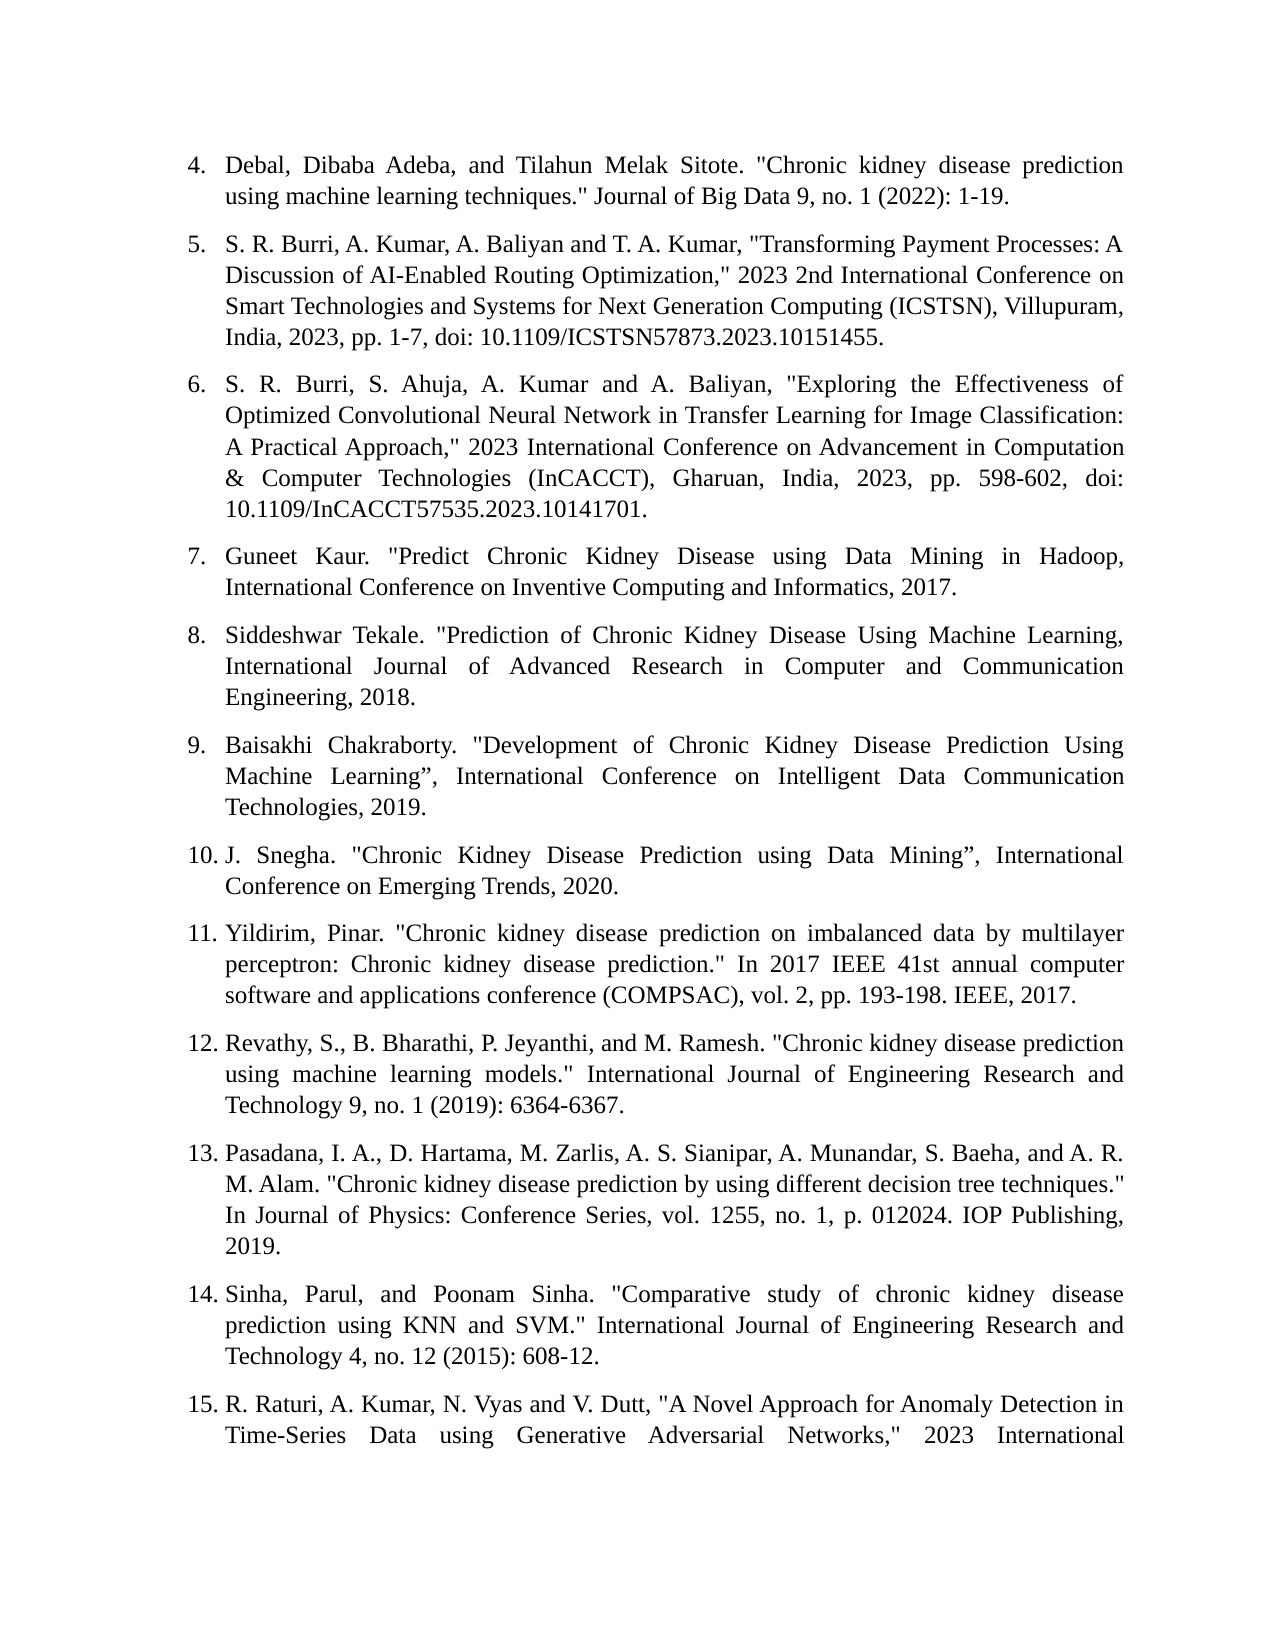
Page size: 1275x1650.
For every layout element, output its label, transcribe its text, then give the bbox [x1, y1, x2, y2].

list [187, 1389, 1125, 1448]
list Debal, Dibaba Adeba, and Tilahun Melak Sitote. "Chronic kidney disease prediction using machine learning techniques." Journal of Big Data 9, no. 1 (2022): 1-19. [187, 150, 1125, 210]
list S. R. Burri, S. Ahuja, A. Kumar and A. Baliyan, "Exploring the Effectiveness of Optimized Convolutional Neural Network in Transfer Learning for Image Classification: A Practical Approach," 2023 International Conference on Advancement in Computation & Computer Technologies (InCACCT), Gharuan, India, 2023, pp. 598-602, doi: 10.1109/InCACCT57535.2023.10141701. [187, 369, 1125, 522]
list Guneet Kaur. "Predict Chronic Kidney Disease using Data Mining in Hadoop, International Conference on Inventive Computing and Informatics, 2017. [187, 541, 1125, 601]
list J. Snegha. "Chronic Kidney Disease Prediction using Data Mining”, International Conference on Emerging Trends, 2020. [187, 840, 1125, 899]
list Yildirim, Pinar. "Chronic kidney disease prediction on imbalanced data by multilayer perceptron: Chronic kidney disease prediction." In 2017 IEEE 41st annual computer software and applications conference (COMPSAC), vol. 2, pp. 193-198. IEEE, 2017. [187, 918, 1125, 1009]
list Sinha, Parul, and Poonam Sinha. "Comparative study of chronic kidney disease prediction using KNN and SVM." International Journal of Engineering Research and Technology 4, no. 12 (2015): 608-12. [187, 1279, 1125, 1370]
list Pasadana, I. A., D. Hartama, M. Zarlis, A. S. Sianipar, A. Munandar, S. Baeha, and A. R. M. Alam. "Chronic kidney disease prediction by using different decision tree techniques." In Journal of Physics: Conference Series, vol. 1255, no. 1, p. 012024. IOP Publishing, 2019. [187, 1138, 1125, 1260]
list Siddeshwar Tekale. "Prediction of Chronic Kidney Disease Using Machine Learning, International Journal of Advanced Research in Computer and Communication Engineering, 2018. [187, 620, 1125, 711]
list Baisakhi Chakraborty. "Development of Chronic Kidney Disease Prediction Using Machine Learning”, International Conference on Intelligent Data Communication Technologies, 2019. [187, 730, 1125, 821]
list S. R. Burri, A. Kumar, A. Baliyan and T. A. Kumar, "Transforming Payment Processes: A Discussion of AI-Enabled Routing Optimization," 2023 2nd International Conference on Smart Technologies and Systems for Next Generation Computing (ICSTSN), Villupuram, India, 2023, pp. 1-7, doi: 10.1109/ICSTSN57873.2023.10151455. [187, 229, 1125, 351]
list Revathy, S., B. Bharathi, P. Jeyanthi, and M. Ramesh. "Chronic kidney disease prediction using machine learning models." International Journal of Engineering Research and Technology 9, no. 1 (2019): 6364-6367. [187, 1028, 1125, 1119]
